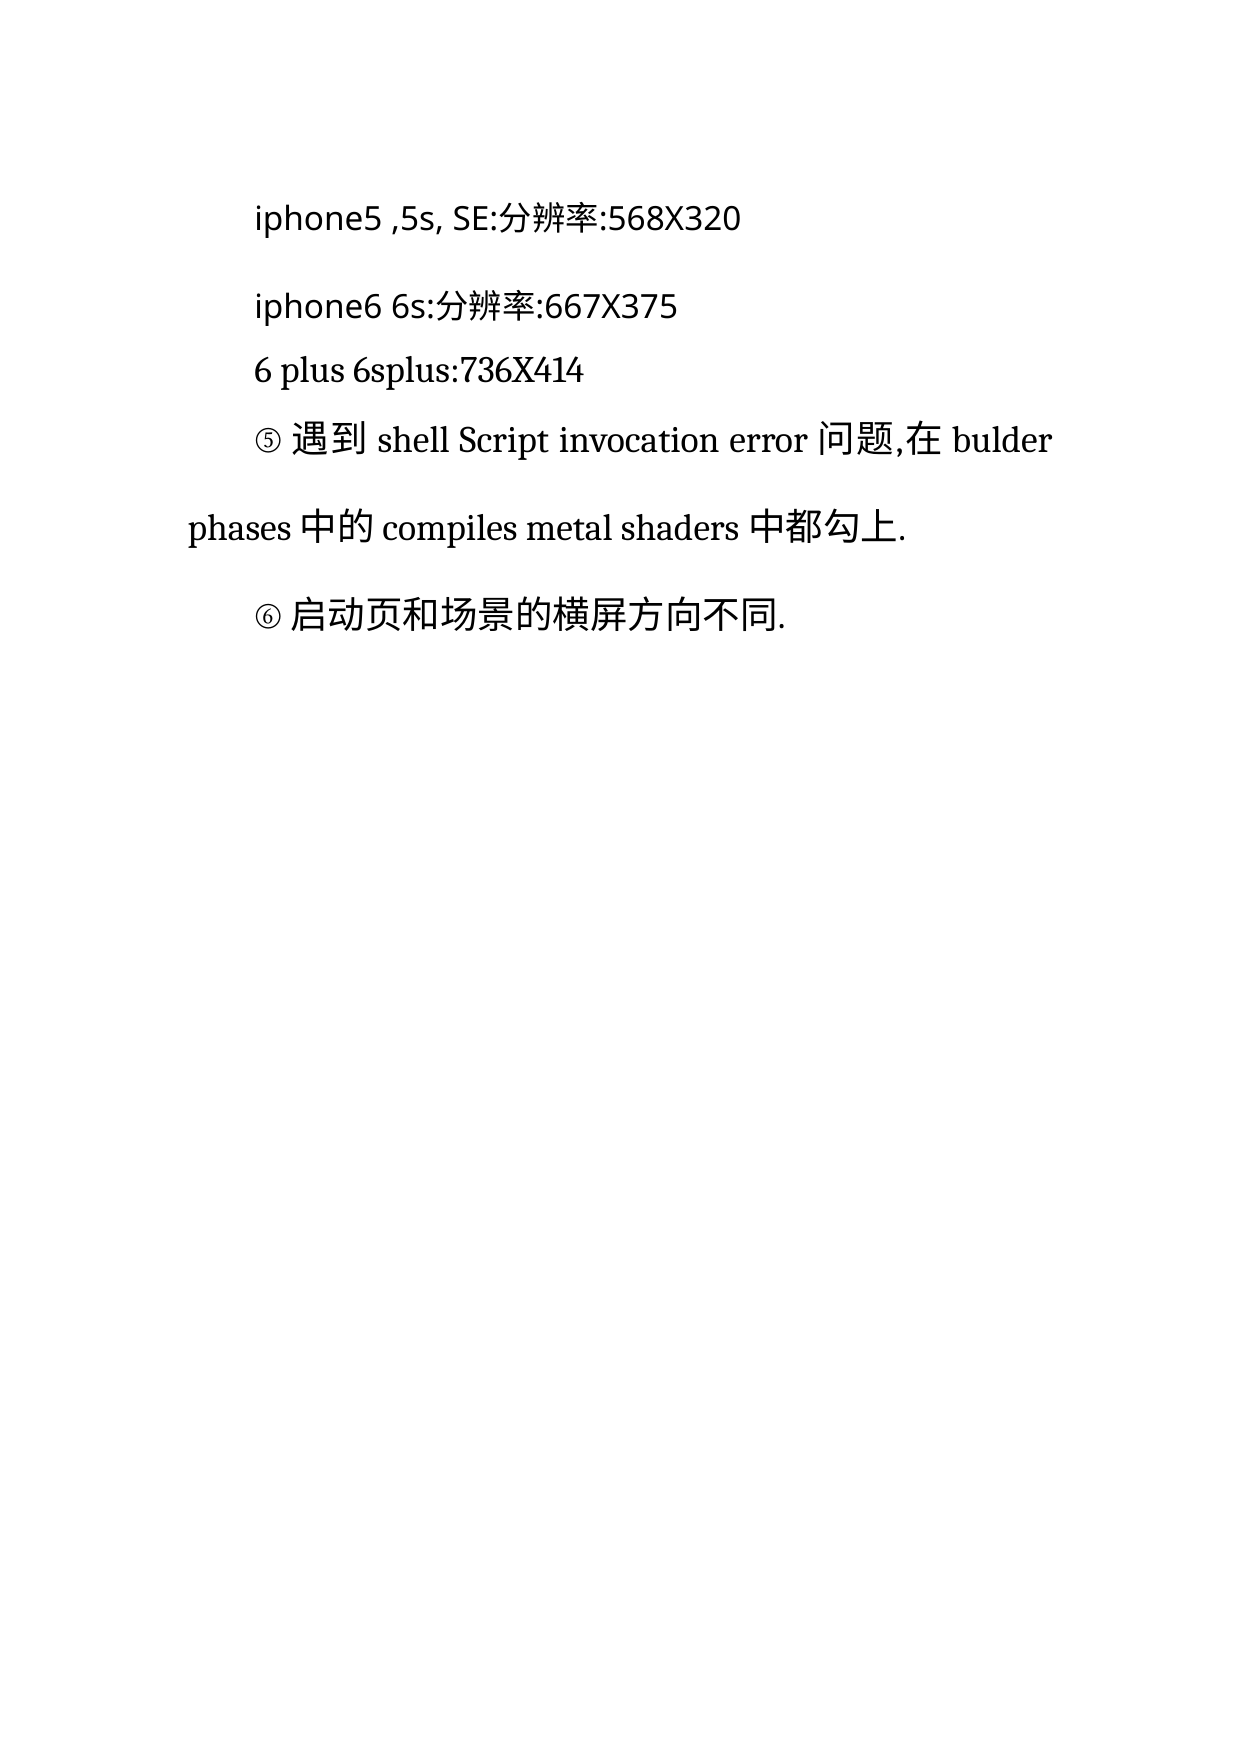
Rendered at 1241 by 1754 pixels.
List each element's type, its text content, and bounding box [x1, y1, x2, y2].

text 6 plus 6splus:736X414 [187, 348, 1053, 392]
text ⑤遇到shell Script invocation error问题,在bulder phases 中的compiles metal shaders 中都勾上. [187, 392, 1053, 568]
text iphone5 ,5s, SE:分辨率:568X320 [187, 172, 1053, 260]
text ⑥启动页和场景的横屏方向不同. [187, 568, 1053, 657]
text iphone6 6s:分辨率:667X375 [187, 260, 1053, 348]
